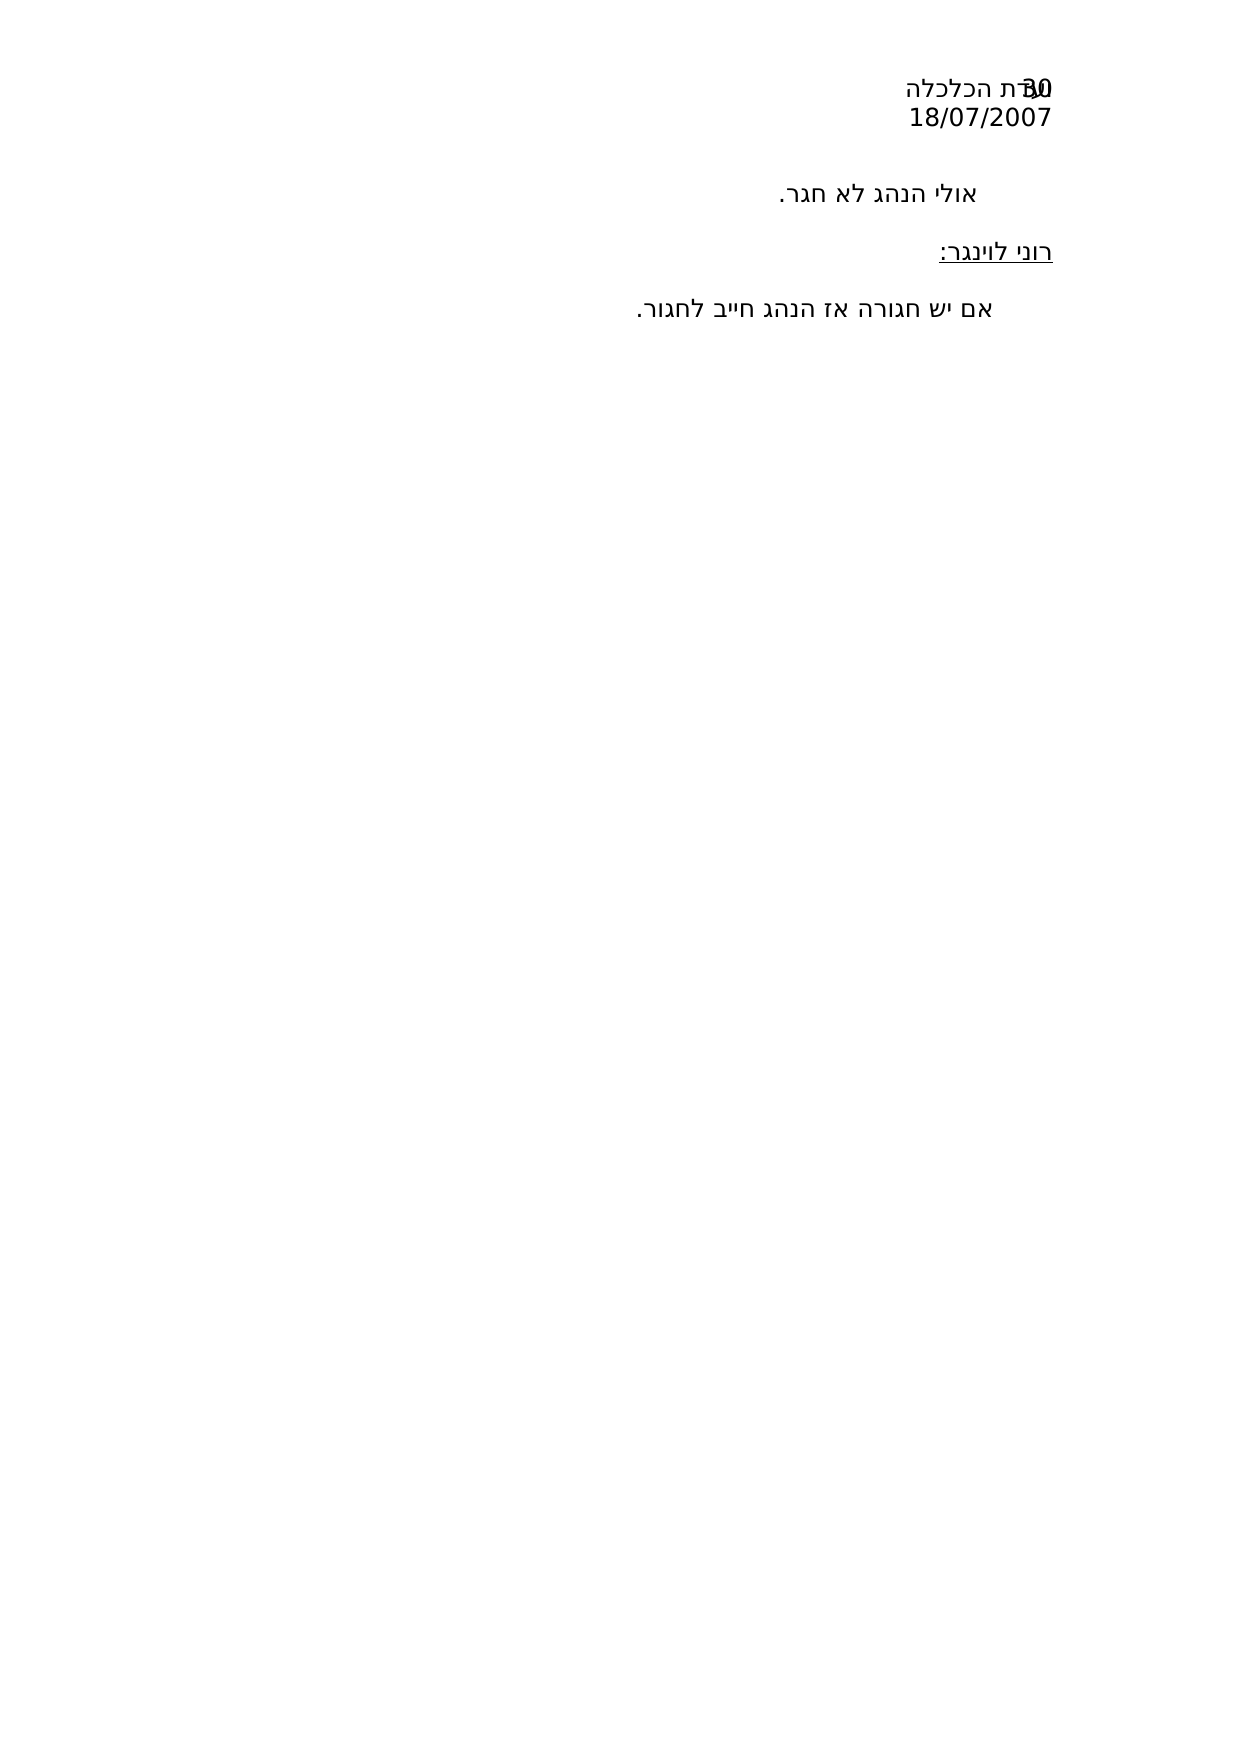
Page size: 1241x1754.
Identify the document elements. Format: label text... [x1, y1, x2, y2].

text רוני לוינגר: [187, 237, 1053, 266]
text אולי הנהג לא חגר. [187, 179, 1053, 208]
text אם יש חגורה אז הנהג חייב לחגור. [187, 294, 1053, 324]
